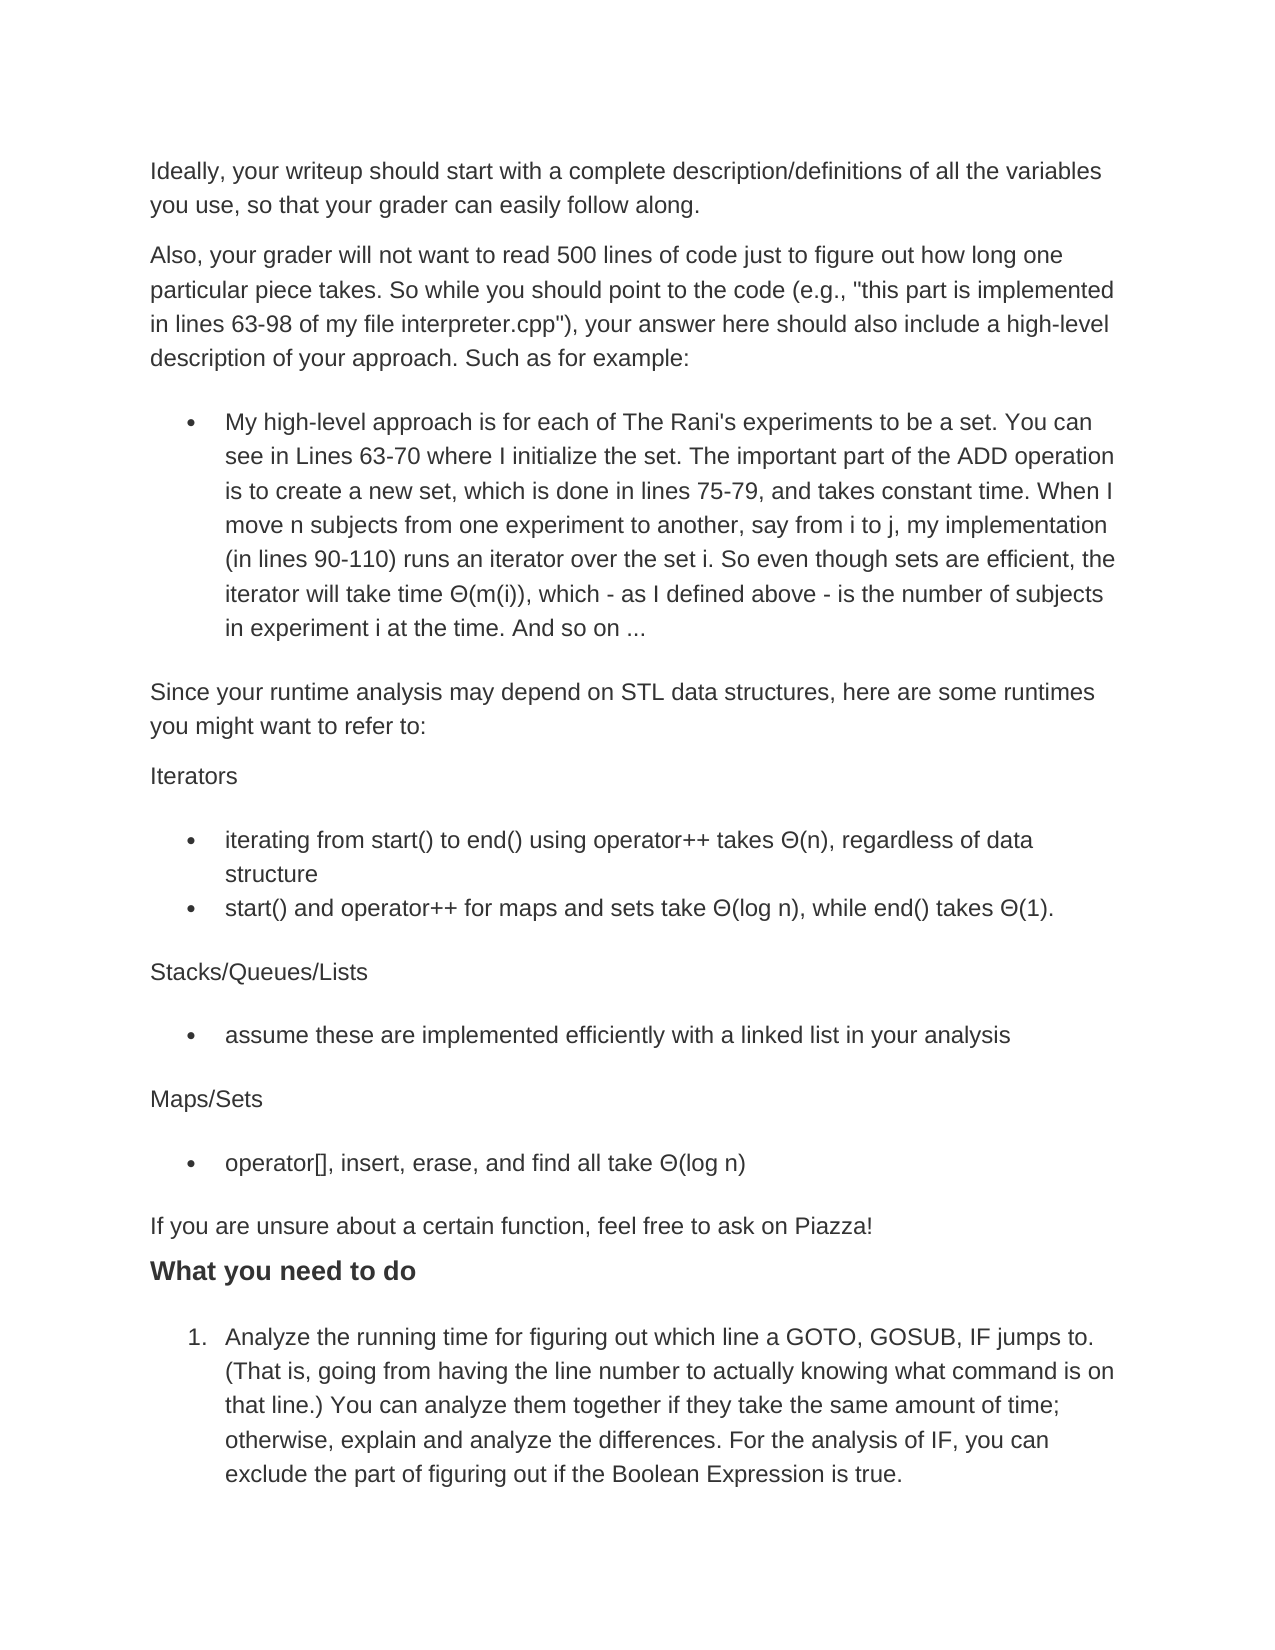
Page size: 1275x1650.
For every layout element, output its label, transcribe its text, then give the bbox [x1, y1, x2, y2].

list My high-level approach is for each of The Rani's experiments to be a set. You can see in Lines 63-70 where I initialize the set. The important part of the ADD operation is to create a new set, which is done in lines 75-79, and takes constant time. When I move n subjects from one experiment to another, say from i to j, my implementation (in lines 90-110) runs an iterator over the set i. So even though sets are efficient, the iterator will take time Θ(m(i)), which - as I defined above - is the number of subjects in experiment i at the time. And so on ... [187, 401, 1125, 642]
text Also, your grader will not want to read 500 lines of code just to figure out how long one particular piece takes. So while you should point to the code (e.g., "this part is implemented in lines 63-98 of my file interpreter.cpp"), your answer here should also include a high-level description of your approach. Such as for example: [150, 234, 1125, 372]
text Iterators [150, 755, 1125, 789]
text Maps/Sets [150, 1078, 1125, 1112]
text Stacks/Queues/Lists [150, 951, 1125, 985]
text If you are unsure about a certain function, feel free to ask on Piazza! [150, 1205, 1125, 1239]
list operator[], insert, erase, and find all take Θ(log n) [187, 1142, 1125, 1176]
list iterating from start() to end() using operator++ takes Θ(n), regardless of data structure [187, 819, 1125, 887]
list assume these are implemented efficiently with a linked list in your analysis [187, 1014, 1125, 1049]
list Analyze the running time for figuring out which line a GOTO, GOSUB, IF jumps to. (That is, going from having the line number to actually knowing what command is on that line.) You can analyze them together if they take the same amount of time; otherwise, explain and analyze the differences. For the analysis of IF, you can exclude the part of figuring out if the Boolean Expression is true. [187, 1316, 1125, 1487]
list start() and operator++ for maps and sets take Θ(log n), while end() takes Θ(1). [187, 887, 1125, 922]
text Since your runtime analysis may depend on STL data structures, here are some runtimes you might want to refer to: [150, 671, 1125, 739]
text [150, 150, 1125, 219]
text What you need to do [150, 1255, 1125, 1286]
